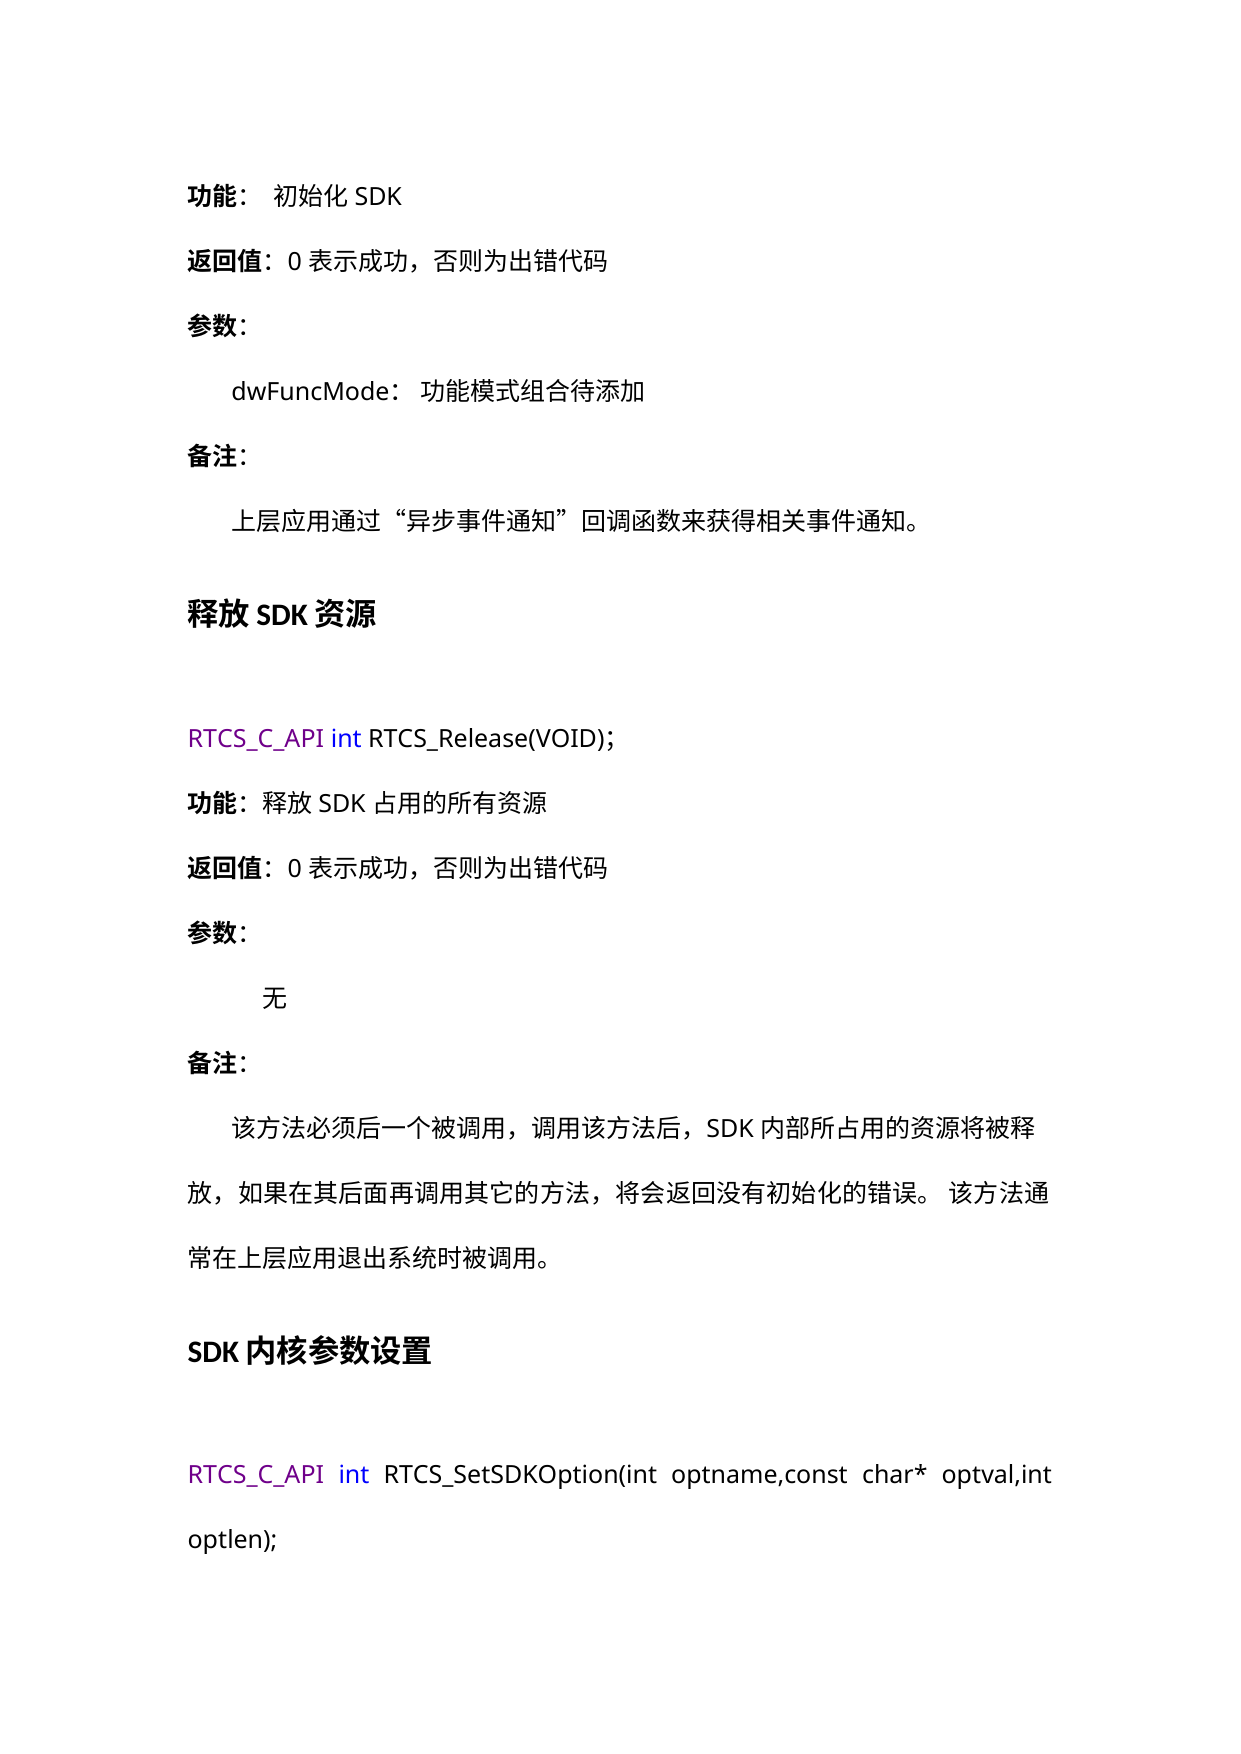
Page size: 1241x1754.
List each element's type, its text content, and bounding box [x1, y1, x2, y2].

text 参数： [187, 899, 1053, 964]
text 返回值：0 表示成功，否则为出错代码 [187, 834, 1053, 899]
text 功能：释放 SDK 占用的所有资源 [187, 769, 1053, 834]
text 无 [187, 964, 1053, 1029]
text 上层应用通过“异步事件通知”回调函数来获得相关事件通知。 [187, 487, 1053, 552]
text 备注： [187, 1029, 1053, 1094]
text 返回值：0 表示成功，否则为出错代码 [187, 227, 1053, 292]
text 参数： [187, 292, 1053, 357]
text 该方法必须后一个被调用，调用该方法后，SDK 内部所占用的资源将被释 [187, 1094, 1053, 1159]
subtitle 释放SDK资源 [187, 579, 1053, 644]
text 放，如果在其后面再调用其它的方法，将会返回没有初始化的错误。 该方法通常在上层应用退出系统时被调用。 [187, 1159, 1053, 1289]
text dwFuncMode： 功能模式组合待添加 [187, 357, 1053, 422]
subtitle SDK内核参数设置 [187, 1316, 1053, 1381]
text 备注： [187, 422, 1053, 487]
text RTCS_C_API int RTCS_Release(VOID)； [187, 704, 1053, 769]
text 功能： 初始化 SDK [187, 162, 1053, 227]
text RTCS_C_API int RTCS_SetSDKOption(int optname,const char* optval,int optlen); [187, 1441, 1053, 1571]
